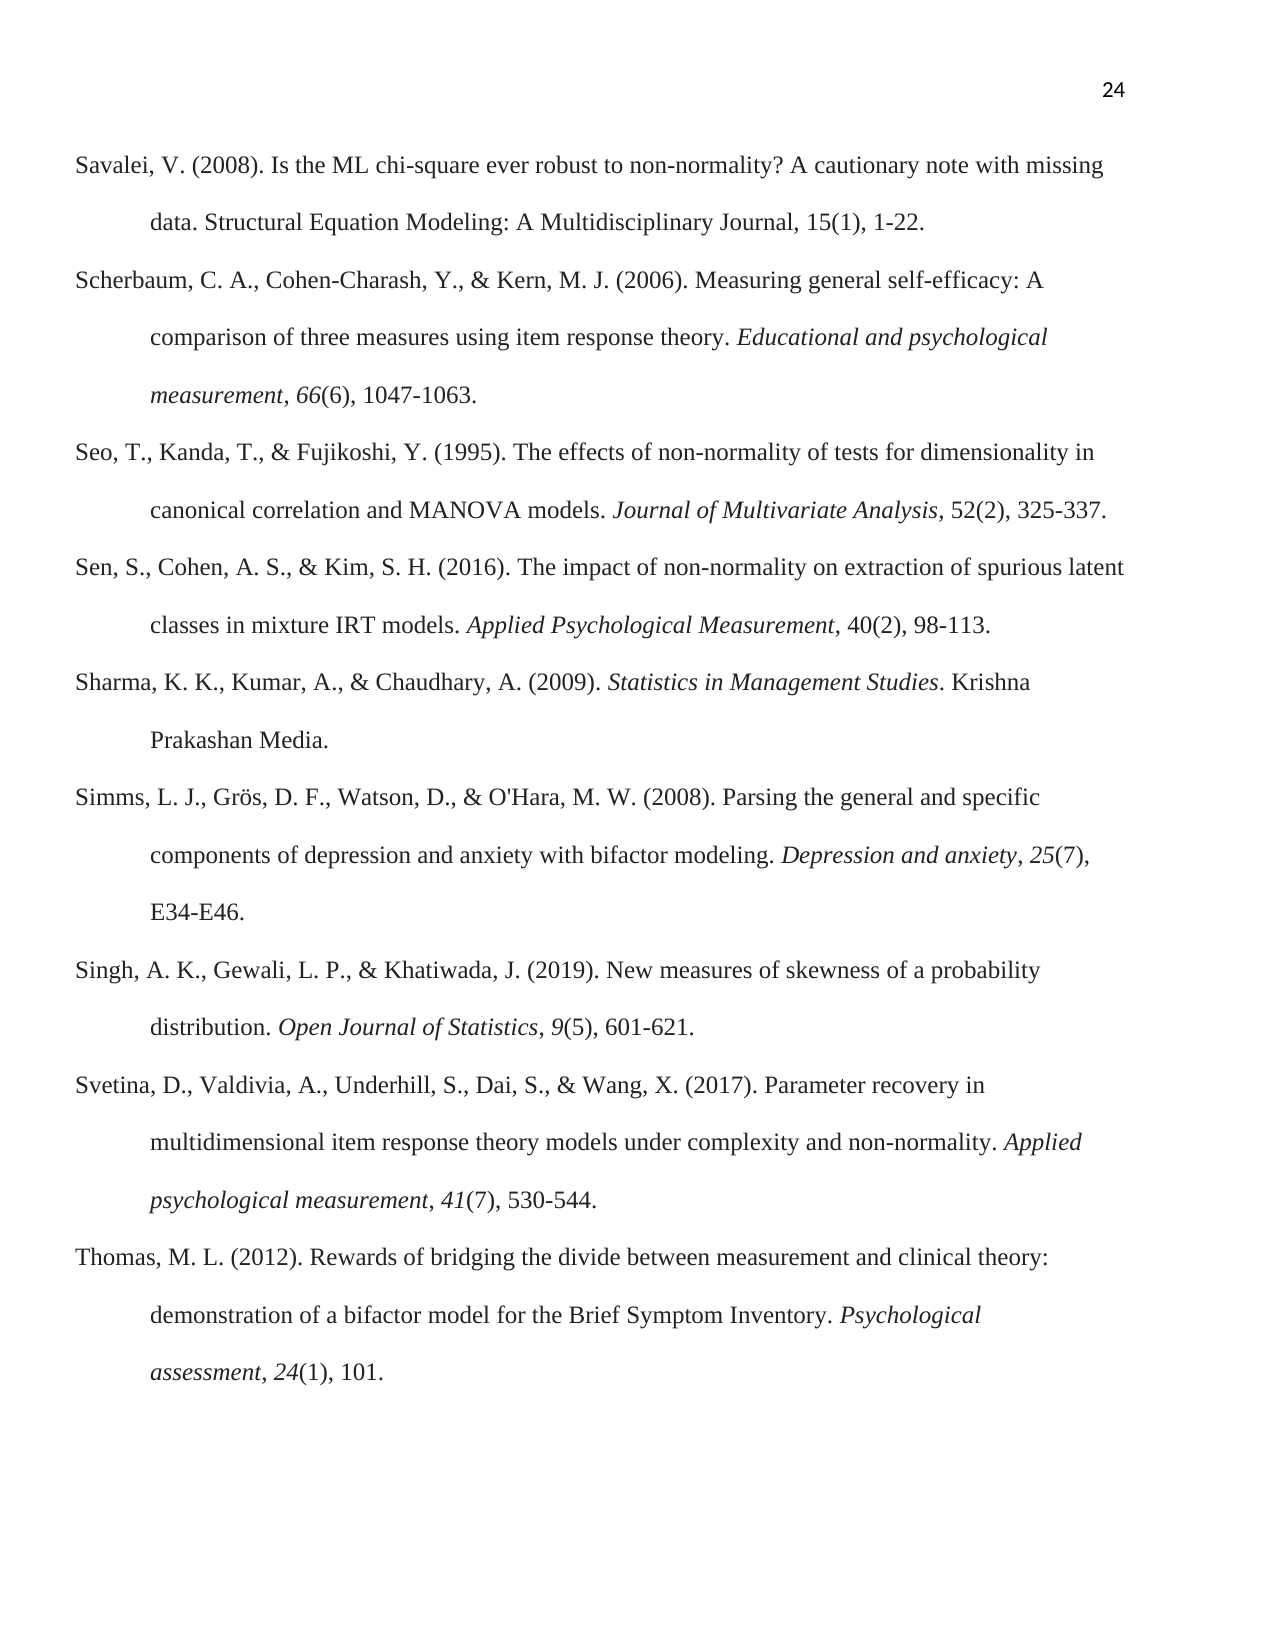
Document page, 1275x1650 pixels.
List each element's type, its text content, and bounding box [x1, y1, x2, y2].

text Seo, T., Kanda, T., & Fujikoshi, Y. (1995). The effects of non-normality of tests for dimensionality in canonical correlation and MANOVA models. Journal of Multivariate Analysis, 52(2), 325-337. [75, 437, 1125, 524]
text Singh, A. K., Gewali, L. P., & Khatiwada, J. (2019). New measures of skewness of a probability distribution. Open Journal of Statistics, 9(5), 601-621. [75, 955, 1125, 1041]
text Svetina, D., Valdivia, A., Underhill, S., Dai, S., & Wang, X. (2017). Parameter recovery in multidimensional item response theory models under complexity and non-normality. Applied psychological measurement, 41(7), 530-544. [75, 1070, 1125, 1214]
text Thomas, M. L. (2012). Rewards of bridging the divide between measurement and clinical theory: demonstration of a bifactor model for the Brief Symptom Inventory. Psychological assessment, 24(1), 101. [75, 1242, 1125, 1386]
text Sharma, K. K., Kumar, A., & Chaudhary, A. (2009). Statistics in Management Studies. Krishna Prakashan Media. [75, 667, 1125, 754]
text Sen, S., Cohen, A. S., & Kim, S. H. (2016). The impact of non-normality on extraction of spurious latent classes in mixture IRT models. Applied Psychological Measurement, 40(2), 98-113. [75, 552, 1125, 639]
text Scherbaum, C. A., Cohen-Charash, Y., & Kern, M. J. (2006). Measuring general self-efficacy: A comparison of three measures using item response theory. Educational and psychological measurement, 66(6), 1047-1063. [75, 265, 1125, 409]
text Savalei, V. (2008). Is the ML chi-square ever robust to non-normality? A cautionary note with missing data. Structural Equation Modeling: A Multidisciplinary Journal, 15(1), 1-22. [75, 150, 1125, 236]
text Simms, L. J., Grös, D. F., Watson, D., & O'Hara, M. W. (2008). Parsing the general and specific components of depression and anxiety with bifactor modeling. Depression and anxiety, 25(7), E34-E46. [75, 782, 1125, 926]
